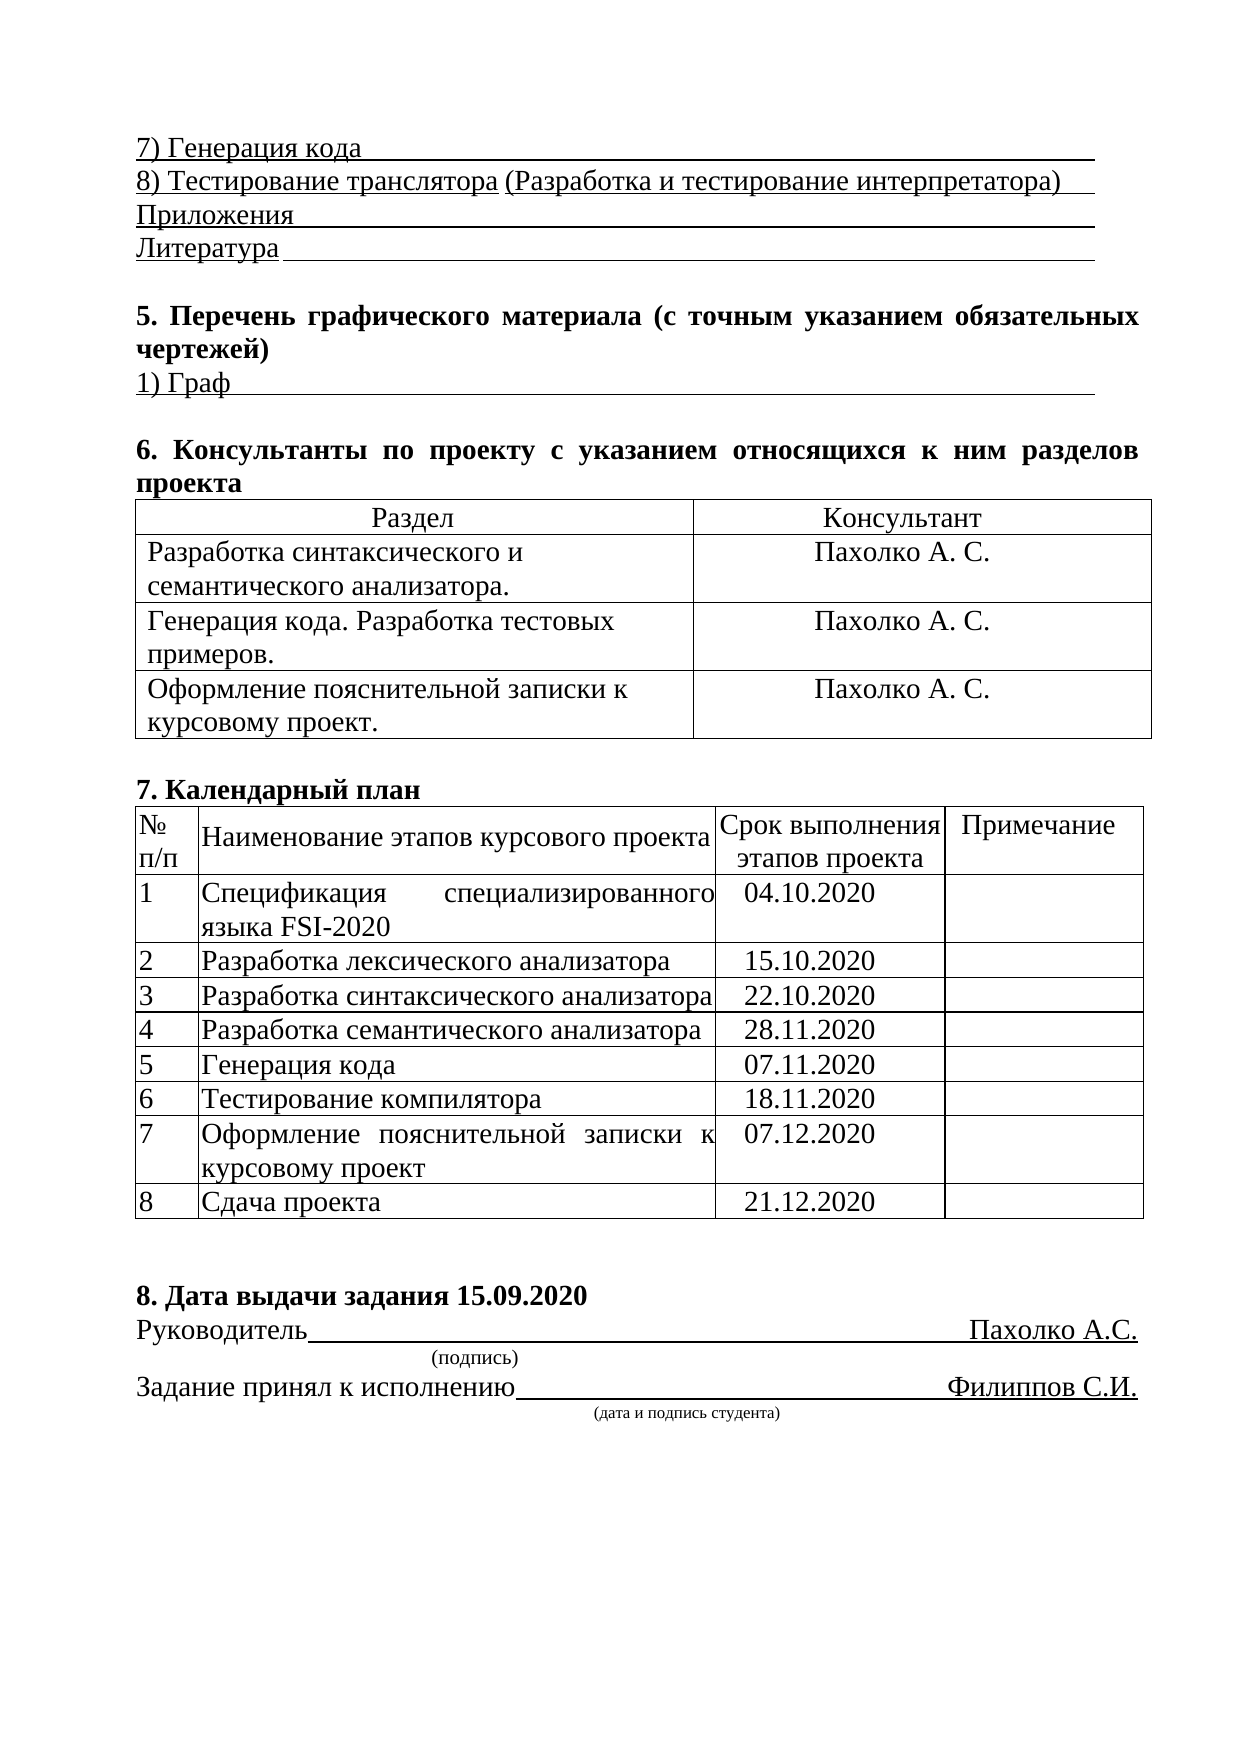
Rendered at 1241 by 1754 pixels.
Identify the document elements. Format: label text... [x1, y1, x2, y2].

table_cell [946, 978, 1143, 1011]
table_cell [946, 875, 1143, 942]
table_cell Пахолко А. С. [694, 535, 1151, 602]
table_cell Тестирование компилятора [199, 1082, 715, 1115]
text 6. Консультанты по проекту с указанием относящихся к ним разделов проекта [136, 432, 1140, 499]
table_cell Сдача проекта [199, 1184, 715, 1218]
table_cell Разработка синтаксического и семантического анализатора. [136, 535, 693, 602]
table_cell 04.10.2020 [716, 875, 944, 942]
text 8) Тестирование транслятора (Разработка и тестирование интерпретатора) [136, 163, 1140, 197]
table_cell [946, 943, 1143, 977]
table_cell 1 [136, 875, 198, 942]
table_header Раздел [136, 500, 693, 533]
table_cell Генерация кода. Разработка тестовых примеров. [136, 603, 693, 670]
table_cell 15.10.2020 [716, 943, 944, 977]
table_cell Оформление пояснительной записки к курсовому проект [199, 1116, 715, 1183]
text (дата и подпись студента) [534, 1403, 1181, 1436]
table_cell Пахолко А. С. [694, 671, 1151, 738]
table_cell 28.11.2020 [716, 1013, 944, 1046]
text Приложения [136, 197, 1140, 231]
text (подпись) [431, 1345, 1140, 1369]
table_cell 5 [136, 1047, 198, 1081]
text 7) Генерация кода [136, 130, 1140, 163]
table_cell 6 [136, 1082, 198, 1115]
text 7. Календарный план [136, 772, 1140, 806]
table_cell Генерация кода [199, 1047, 715, 1081]
text 8. Дата выдачи задания 15.09.2020 [136, 1278, 1140, 1312]
table_cell 7 [136, 1116, 198, 1183]
table_cell Разработка семантического анализатора [199, 1013, 715, 1046]
table_cell [946, 1013, 1143, 1046]
table_cell 21.12.2020 [716, 1184, 944, 1218]
table_cell [946, 1184, 1143, 1218]
table_cell 22.10.2020 [716, 978, 944, 1011]
table_cell 07.12.2020 [716, 1116, 944, 1183]
table_cell 8 [136, 1184, 198, 1218]
table_cell 2 [136, 943, 198, 977]
table_cell [946, 1047, 1143, 1081]
table_cell Разработка лексического анализатора [199, 943, 715, 977]
table_cell 4 [136, 1013, 198, 1046]
table_header Примечание [946, 807, 1143, 874]
text 5. Перечень графического материала (с точным указанием обязательных чертежей) [136, 298, 1140, 365]
table_cell Разработка синтаксического анализатора [199, 978, 715, 1011]
table_cell Оформление пояснительной записки к курсовому проект. [136, 671, 693, 738]
table_header № п/п [136, 807, 198, 874]
table_header Консультант [694, 500, 1151, 533]
text Задание принял к исполнению Филиппов С.И. [136, 1369, 1140, 1403]
table_cell Спецификация специализированного языка FSI-2020 [199, 875, 715, 942]
table_cell [946, 1116, 1143, 1183]
table_cell 07.11.2020 [716, 1047, 944, 1081]
table_cell [946, 1082, 1143, 1115]
table_header Наименование этапов курсового проекта [199, 807, 715, 874]
table_cell 3 [136, 978, 198, 1011]
table_cell Пахолко А. С. [694, 603, 1151, 670]
table_cell 18.11.2020 [716, 1082, 944, 1115]
text 1) Граф [136, 365, 1140, 398]
text Руководитель Пахолко А.С. [136, 1312, 1140, 1345]
table_header Срок выполнения этапов проекта [716, 807, 944, 874]
text Литература [136, 231, 1140, 264]
